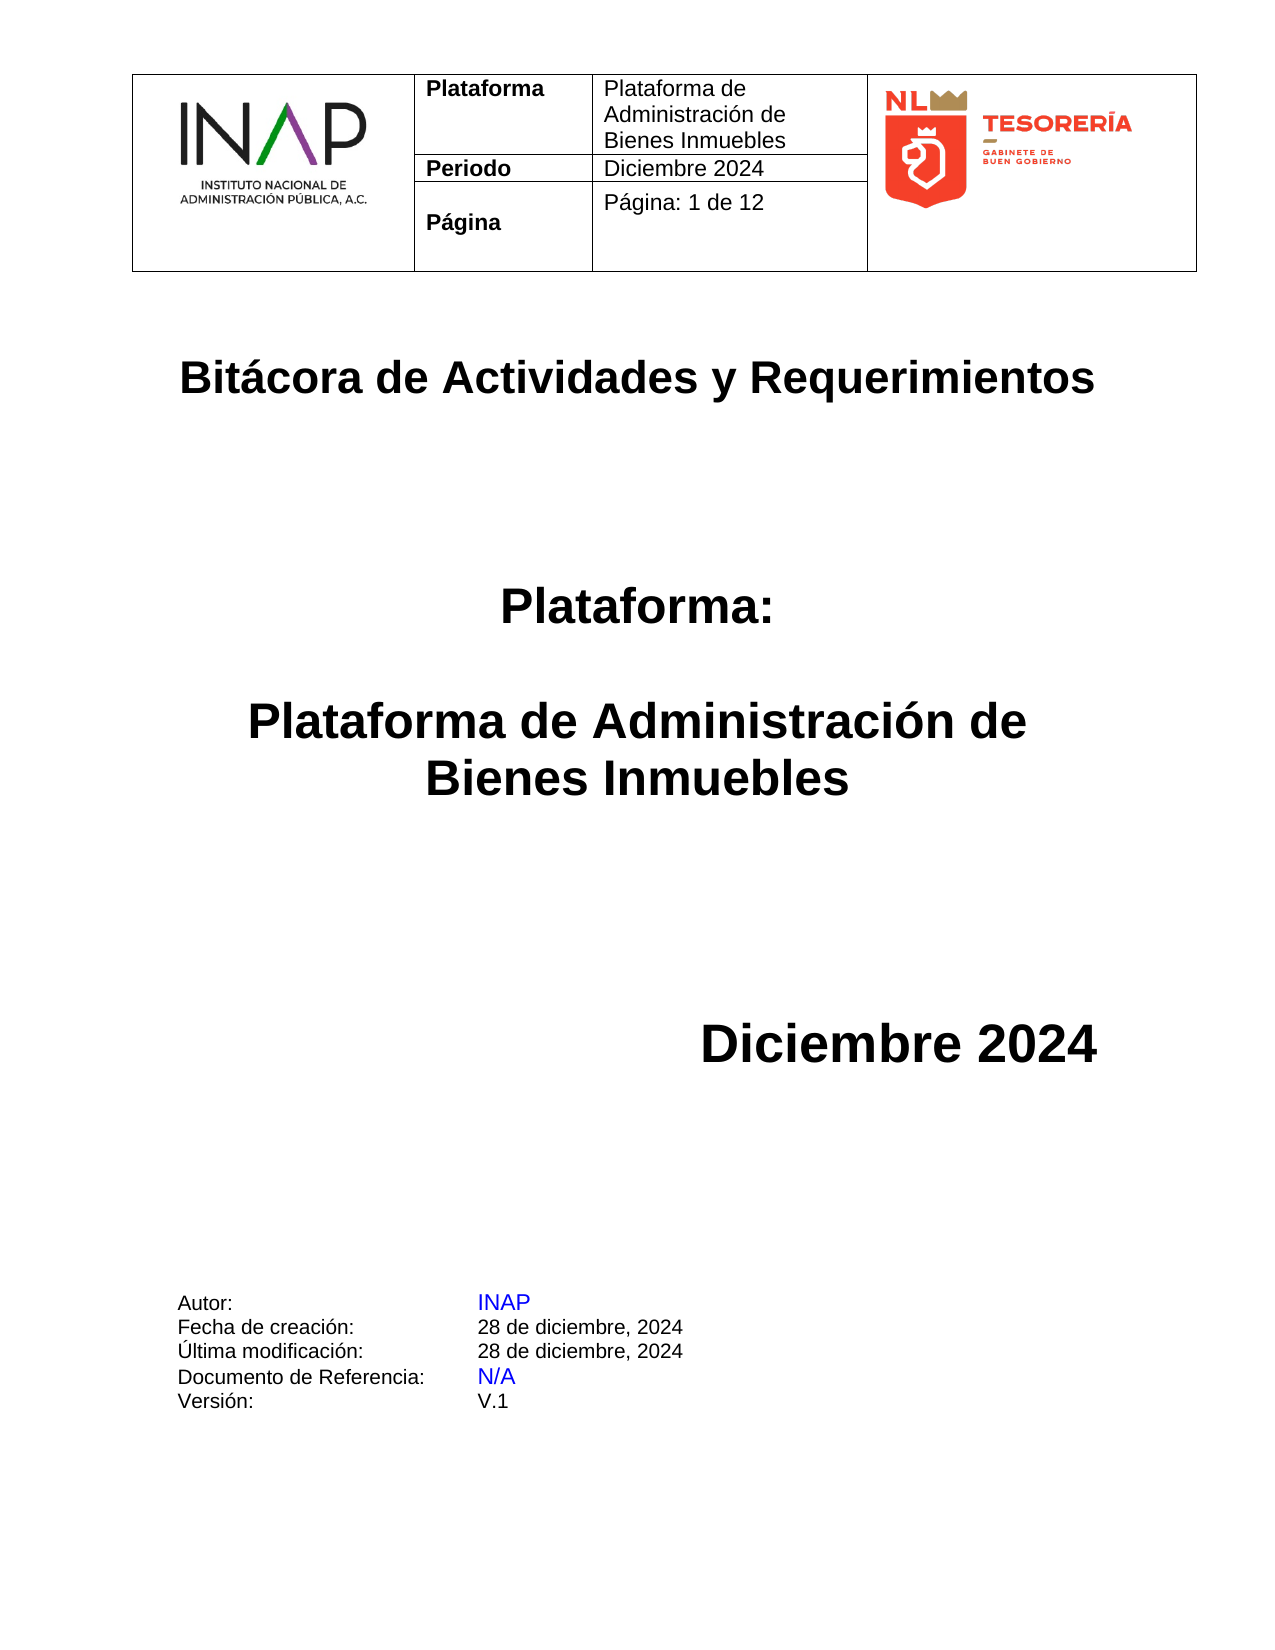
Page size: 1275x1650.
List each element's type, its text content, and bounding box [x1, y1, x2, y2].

text Fecha de creación: 28 de diciembre, 2024 [177, 1315, 1093, 1339]
picture [878, 89, 1135, 208]
text Plataforma: [177, 576, 1098, 634]
text Documento de Referencia: N/A [177, 1363, 1093, 1389]
text Autor: INAP [177, 1288, 1093, 1315]
picture [143, 86, 400, 221]
text Diciembre 2024 [177, 1011, 1098, 1073]
text Última modificación: 28 de diciembre, 2024 [177, 1339, 1093, 1363]
text Plataforma de Administración de Bienes Inmuebles [177, 691, 1098, 806]
text Versión: V.1 [177, 1389, 1093, 1413]
text Bitácora de Actividades y Requerimientos [177, 351, 1098, 404]
